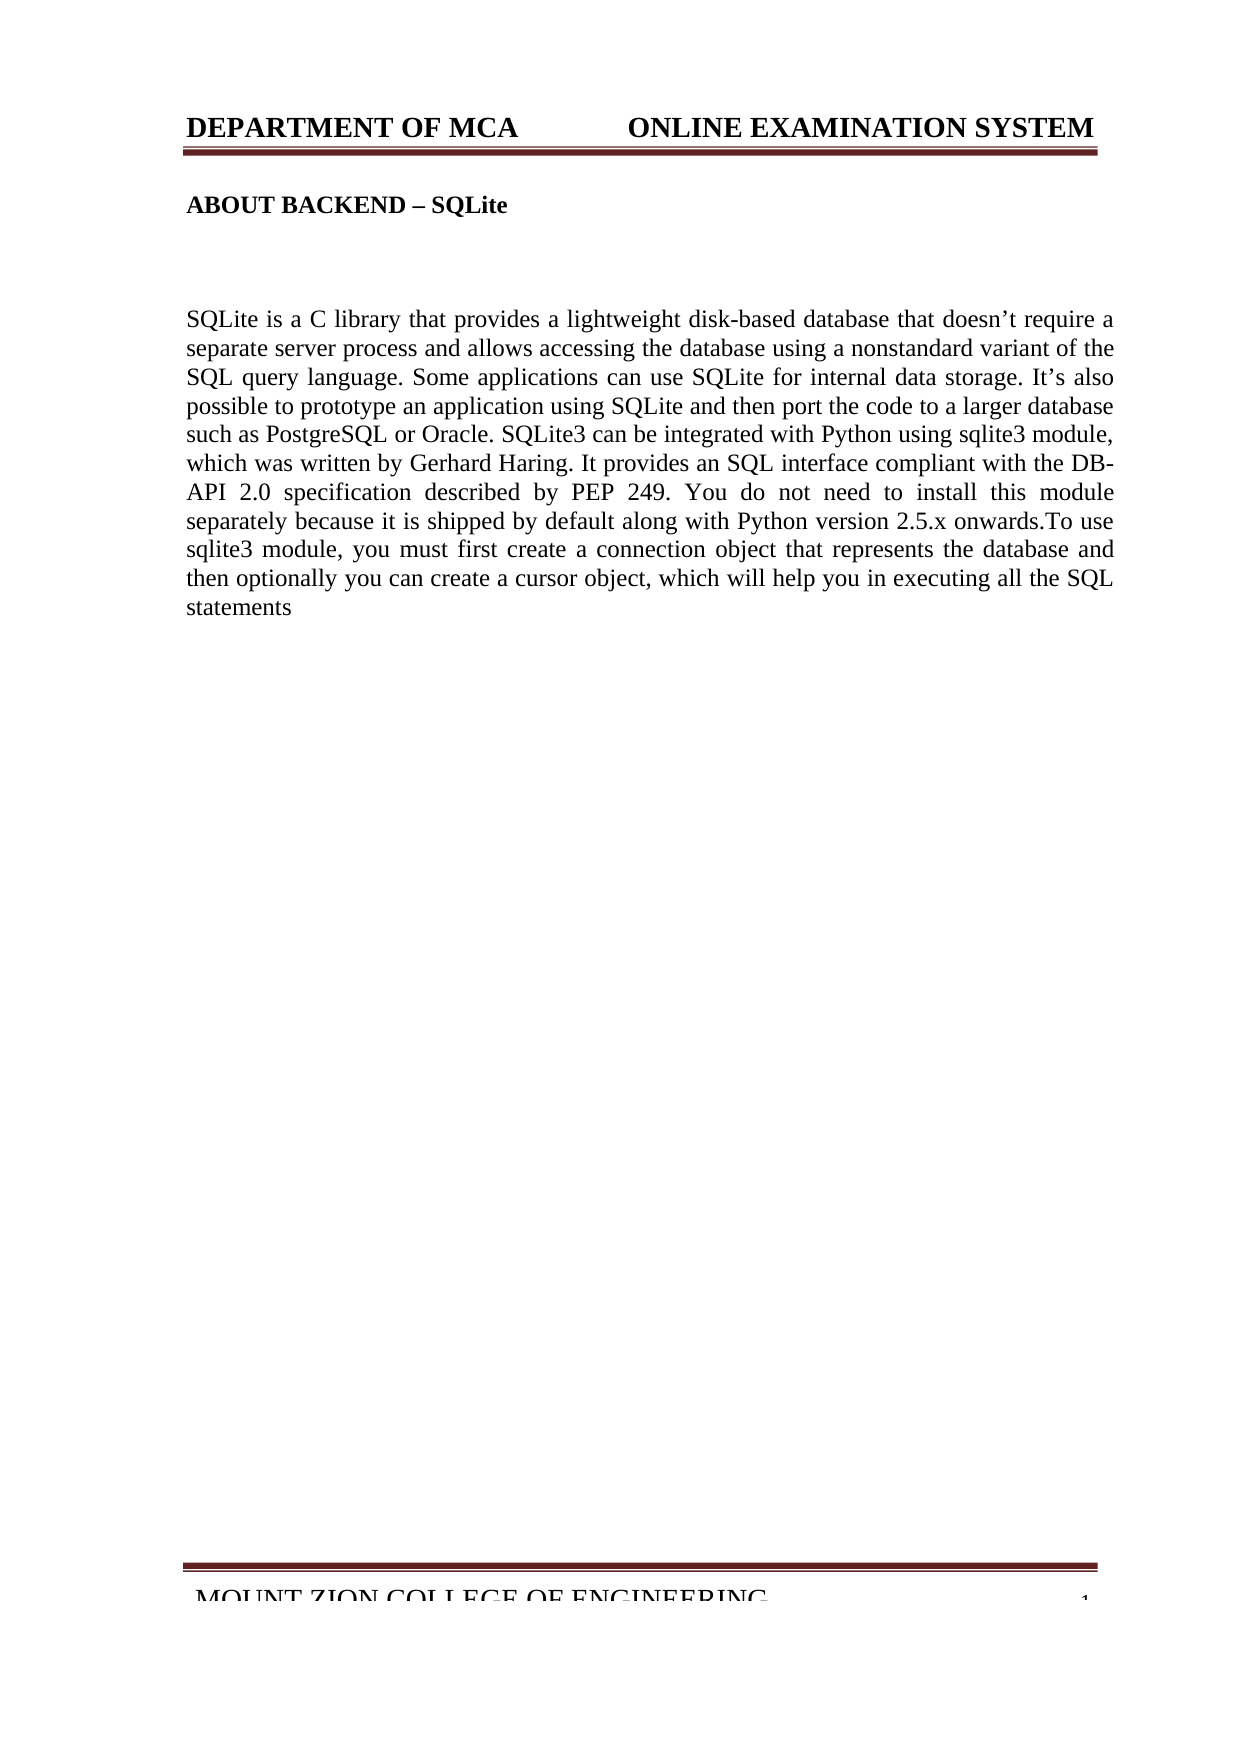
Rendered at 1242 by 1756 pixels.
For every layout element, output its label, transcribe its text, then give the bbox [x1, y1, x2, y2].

subtitle ABOUT BACKEND – SQLite [186, 190, 1127, 219]
text SQLite is a C library that provides a lightweight disk-based database that doesn’t require a separate server process and allows accessing the database using a nonstandard variant of the SQL query language. Some applications can use SQLite for internal data storage. It’s also possible to prototype an application using SQLite and then port the code to a larger database such as PostgreSQL or Oracle. SQLite3 can be integrated with Python using sqlite3 module, which was written by Gerhard Haring. It provides an SQL interface compliant with the DB- API 2.0 specification described by PEP 249. You do not need to install this module separately because it is shipped by default along with Python version 2.5.x onwards.To use sqlite3 module, you must first create a connection object that represents the database and then optionally you can create a cursor object, which will help you in executing all the SQL statements [186, 304, 1115, 621]
